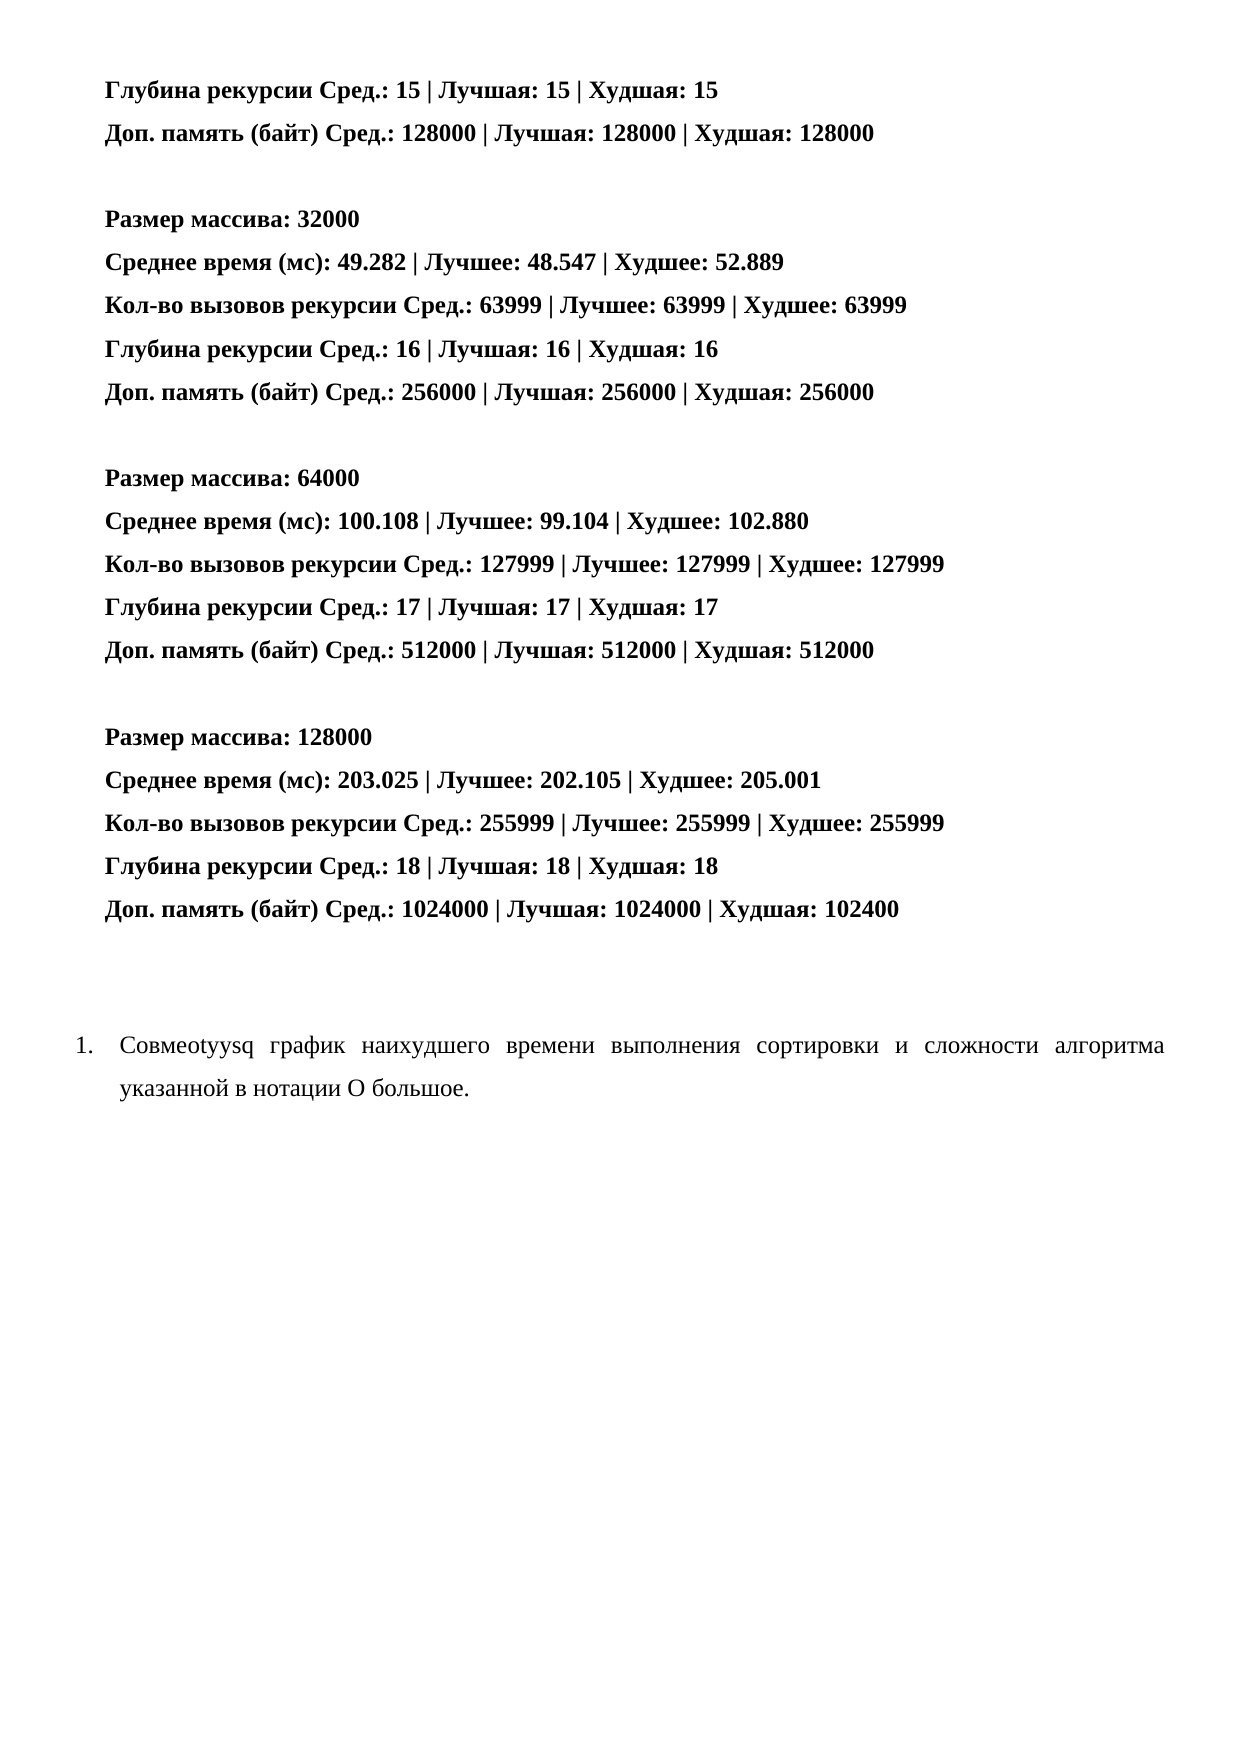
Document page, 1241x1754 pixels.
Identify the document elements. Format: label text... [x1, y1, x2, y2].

text Размер массива: 128000 [75, 722, 1165, 751]
text Среднее время (мс): 100.108 | Лучшее: 99.104 | Худшее: 102.880 [75, 506, 1165, 535]
text Доп. память (байт) Сред.: 1024000 | Лучшая: 1024000 | Худшая: 102400 [75, 894, 1165, 923]
text Доп. память (байт) Сред.: 128000 | Лучшая: 128000 | Худшая: 128000 [75, 118, 1165, 147]
text Размер массива: 64000 [75, 463, 1165, 492]
text Глубина рекурсии Сред.: 15 | Лучшая: 15 | Худшая: 15 [75, 75, 1165, 104]
text Среднее время (мс): 49.282 | Лучшее: 48.547 | Худшее: 52.889 [75, 247, 1165, 276]
text Доп. память (байт) Сред.: 512000 | Лучшая: 512000 | Худшая: 512000 [75, 636, 1165, 664]
list Совмеotyysq график наихудшего времени выполнения сортировки и сложности алгоритма указанной в нотации O большое. [75, 1030, 1165, 1102]
text Доп. память (байт) Сред.: 256000 | Лучшая: 256000 | Худшая: 256000 [75, 377, 1165, 406]
text Кол-во вызовов рекурсии Сред.: 63999 | Лучшее: 63999 | Худшее: 63999 [75, 291, 1165, 319]
text Глубина рекурсии Сред.: 18 | Лучшая: 18 | Худшая: 18 [75, 851, 1165, 880]
text Кол-во вызовов рекурсии Сред.: 255999 | Лучшее: 255999 | Худшее: 255999 [75, 808, 1165, 837]
text Среднее время (мс): 203.025 | Лучшее: 202.105 | Худшее: 205.001 [75, 765, 1165, 794]
text Глубина рекурсии Сред.: 16 | Лучшая: 16 | Худшая: 16 [75, 334, 1165, 362]
text Глубина рекурсии Сред.: 17 | Лучшая: 17 | Худшая: 17 [75, 592, 1165, 621]
text Размер массива: 32000 [75, 204, 1165, 233]
text Кол-во вызовов рекурсии Сред.: 127999 | Лучшее: 127999 | Худшее: 127999 [75, 549, 1165, 578]
